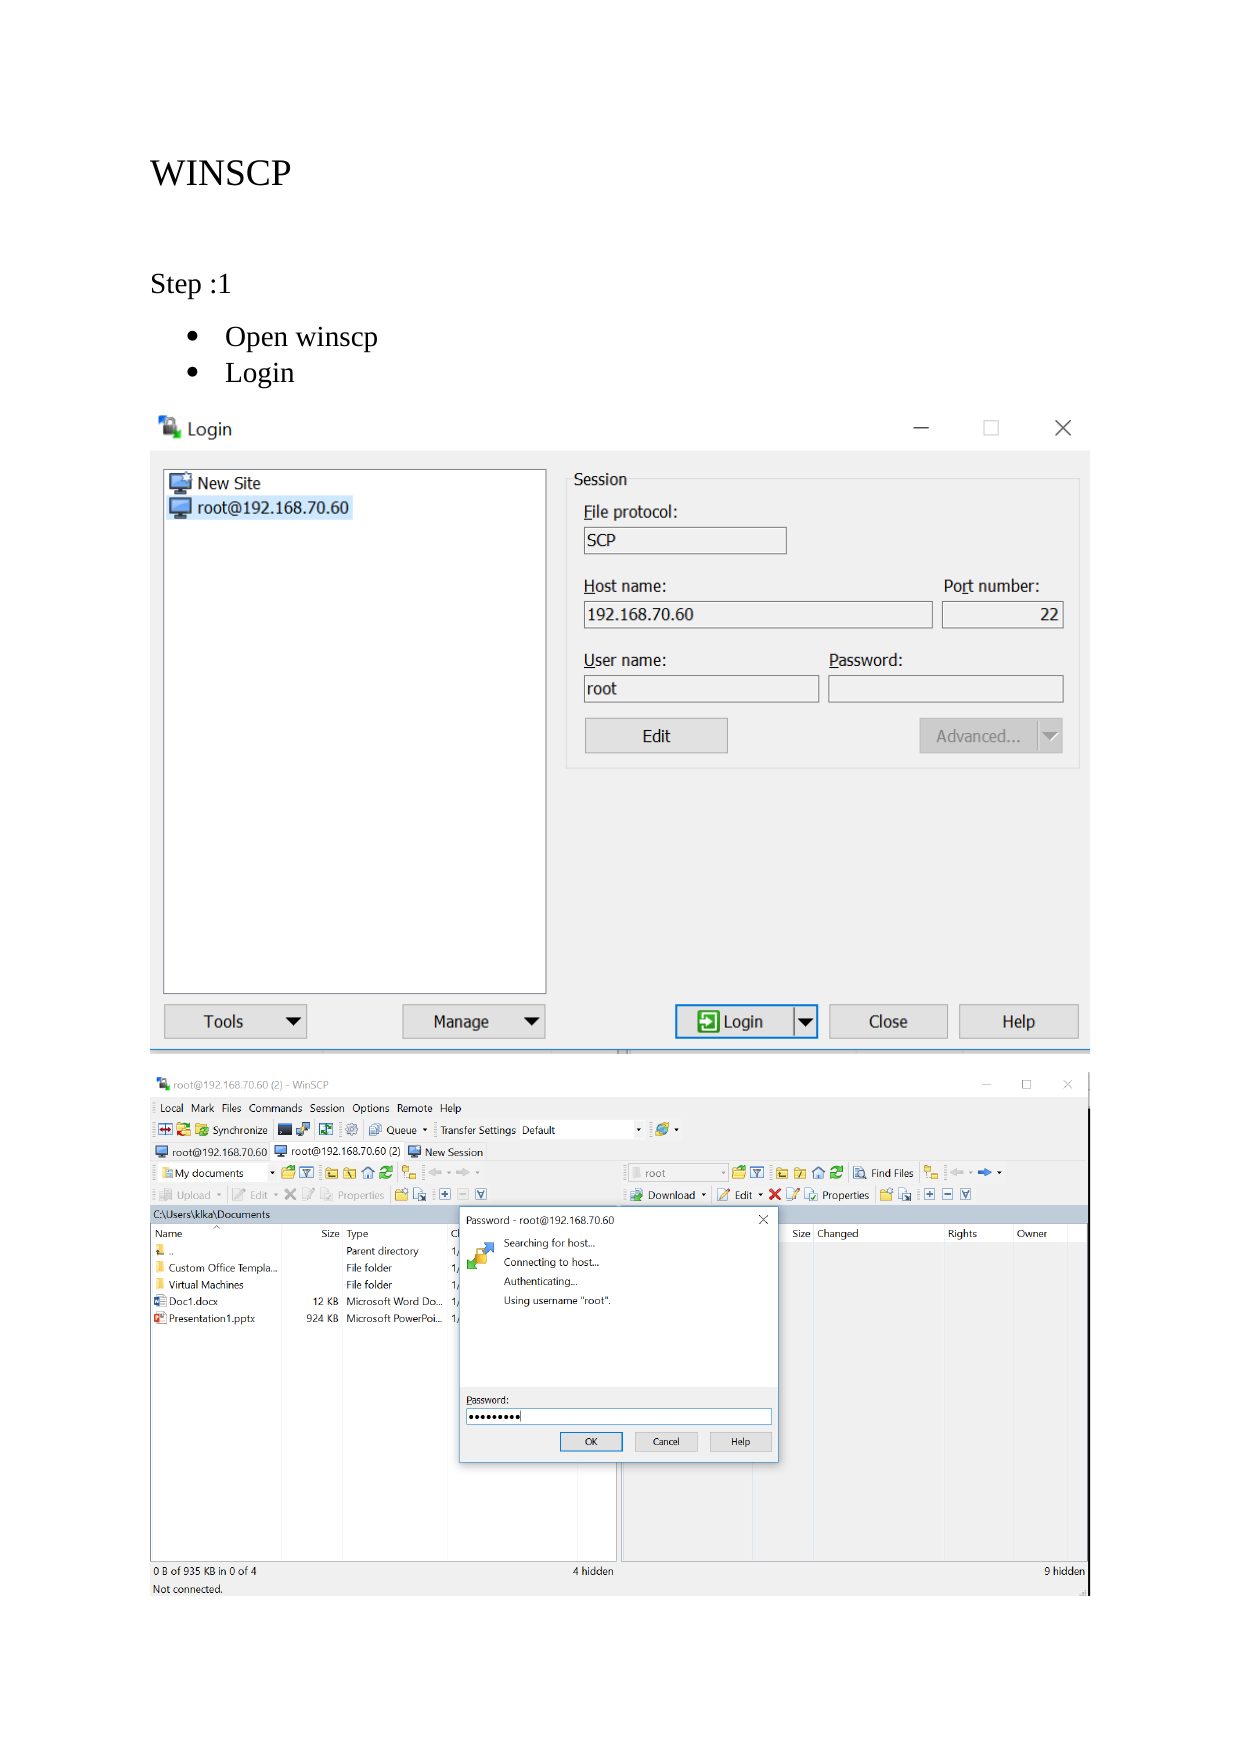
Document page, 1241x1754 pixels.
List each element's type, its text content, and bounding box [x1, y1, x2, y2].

text Step :1 [150, 266, 1090, 299]
list Open winscp [187, 319, 1090, 352]
picture [150, 1072, 1091, 1596]
text WINSCP [150, 150, 1090, 193]
picture [150, 408, 1091, 1054]
list Login [187, 355, 1090, 389]
